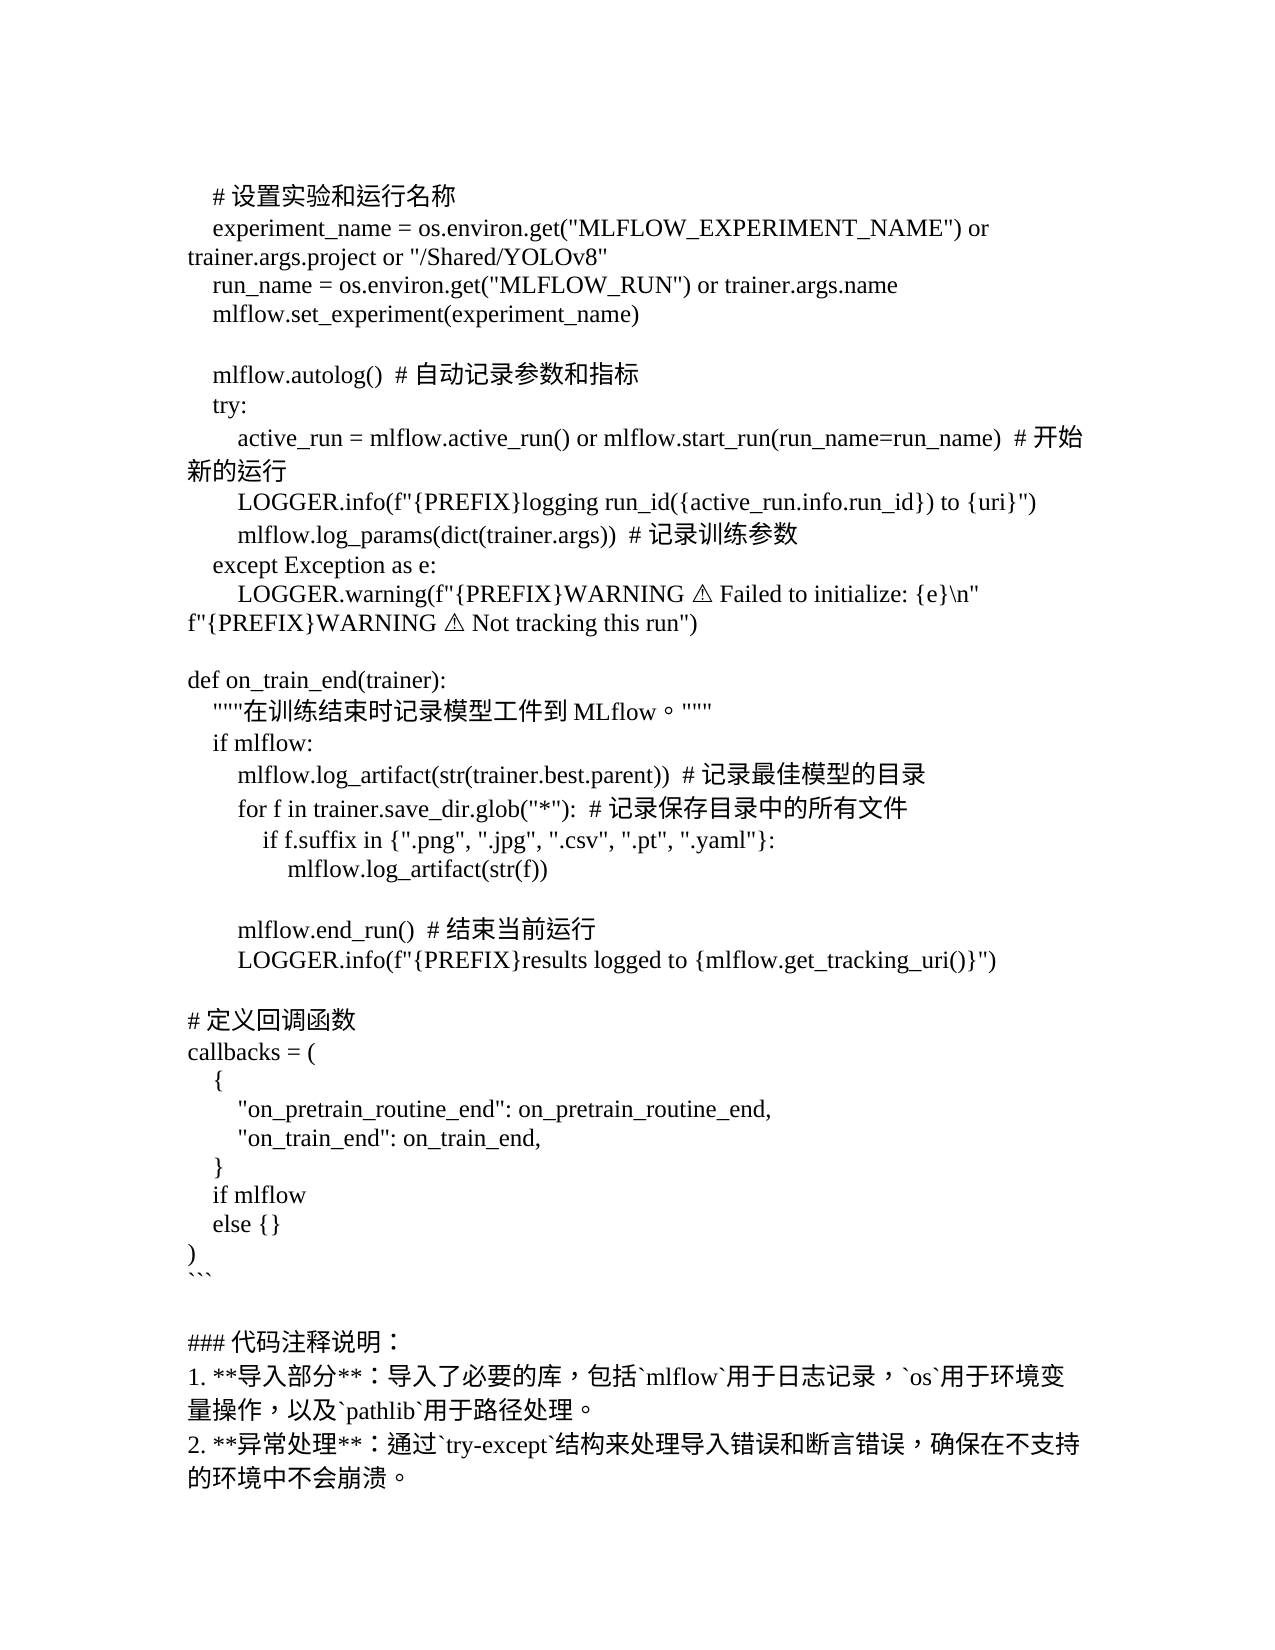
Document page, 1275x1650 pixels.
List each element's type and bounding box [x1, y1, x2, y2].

text [187, 150, 1087, 1495]
